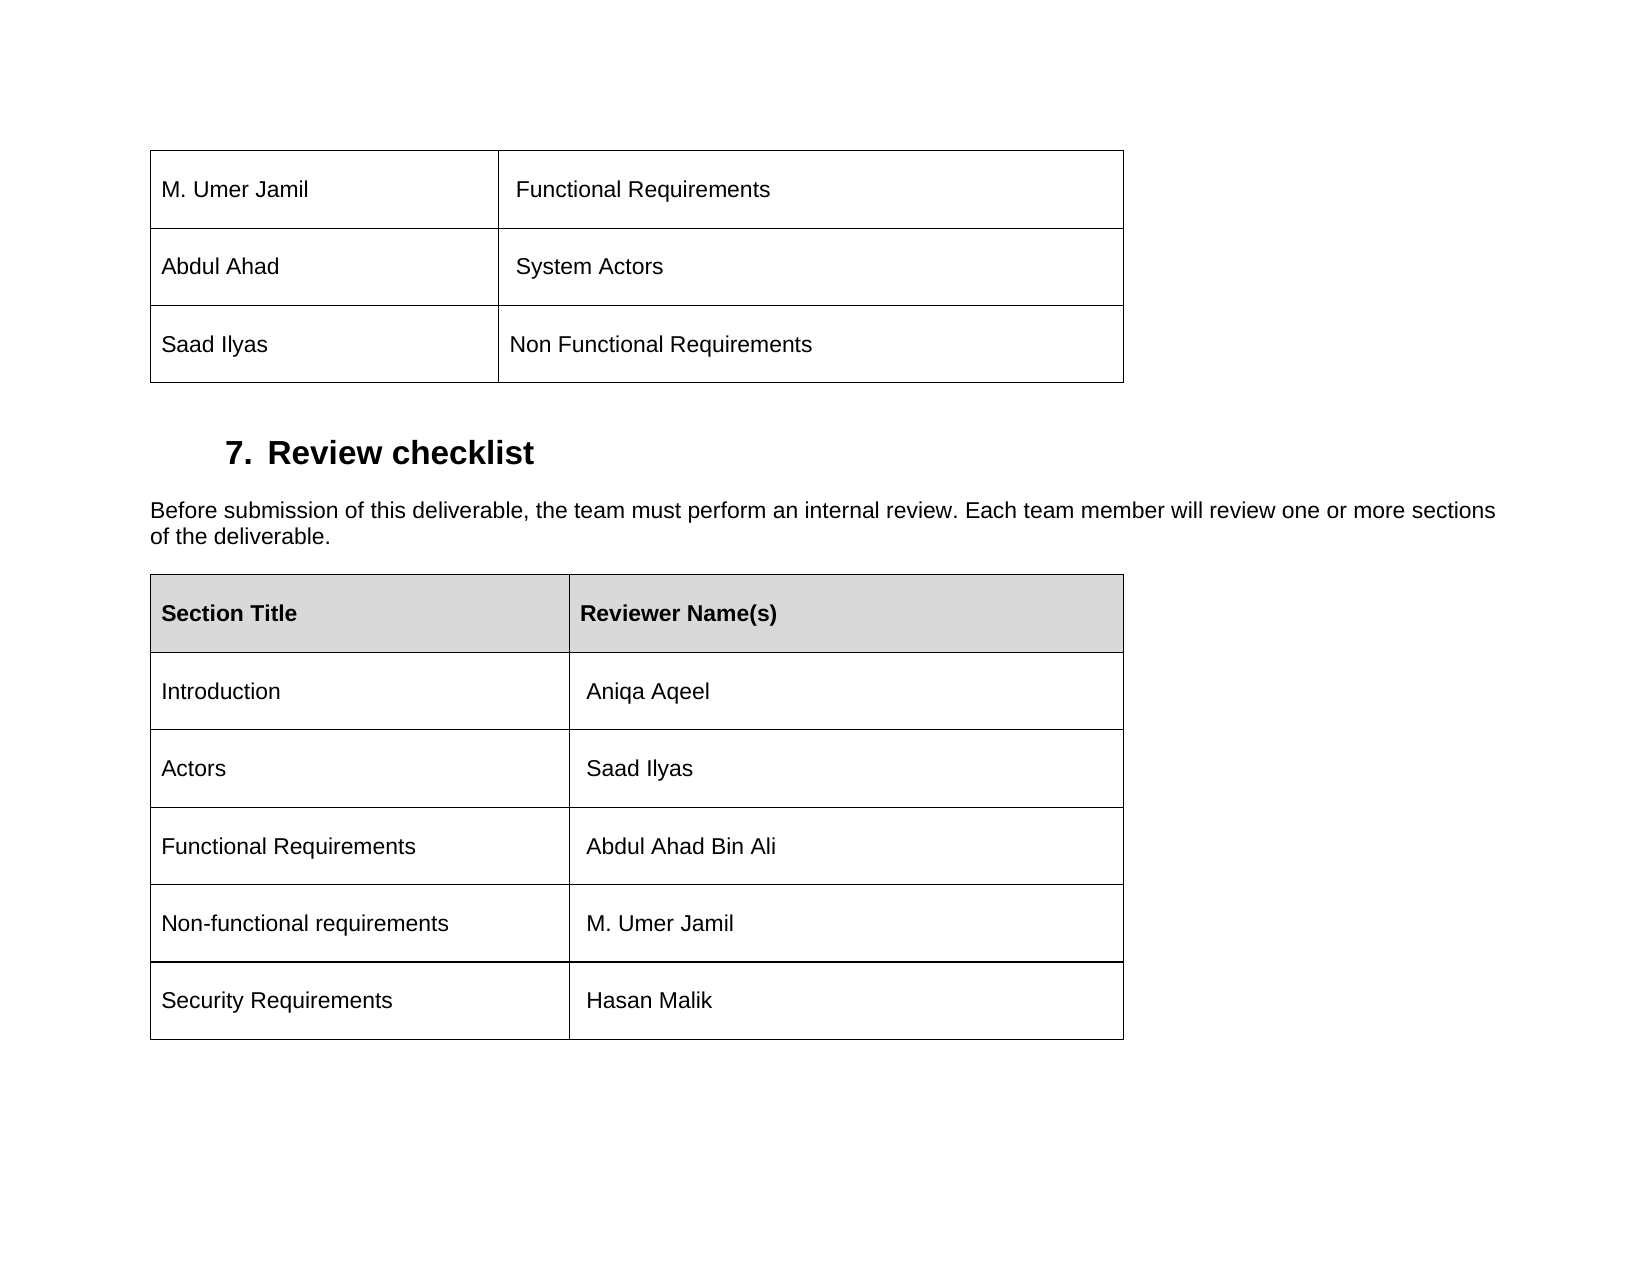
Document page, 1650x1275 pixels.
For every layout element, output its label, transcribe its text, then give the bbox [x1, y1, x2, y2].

table_cell Saad Ilyas [151, 306, 498, 382]
table_cell M. Umer Jamil [151, 151, 498, 227]
table_cell Abdul Ahad Bin Ali [570, 808, 1123, 884]
table_cell Hasan Malik [570, 963, 1123, 1039]
table_cell Security Requirements [151, 963, 569, 1039]
table_cell Introduction [151, 653, 569, 729]
table_cell Aniqa Aqeel [570, 653, 1123, 729]
text Before submission of this deliverable, the team must perform an internal review. Each team member will review one or more sections of the deliverable. [150, 497, 1500, 549]
table_cell Functional Requirements [499, 151, 1123, 227]
subtitle 7. Review checklist [150, 433, 1500, 472]
table_header Reviewer Name(s) [570, 575, 1123, 652]
table_cell Abdul Ahad [151, 229, 498, 305]
table_cell System Actors [499, 229, 1123, 305]
table_header Section Title [151, 575, 569, 652]
table_cell Actors [151, 730, 569, 807]
table_cell Saad Ilyas [570, 730, 1123, 807]
table_cell Non Functional Requirements [499, 306, 1123, 382]
table_cell M. Umer Jamil [570, 885, 1123, 961]
table_cell Non-functional requirements [151, 885, 569, 961]
table_cell Functional Requirements [151, 808, 569, 884]
